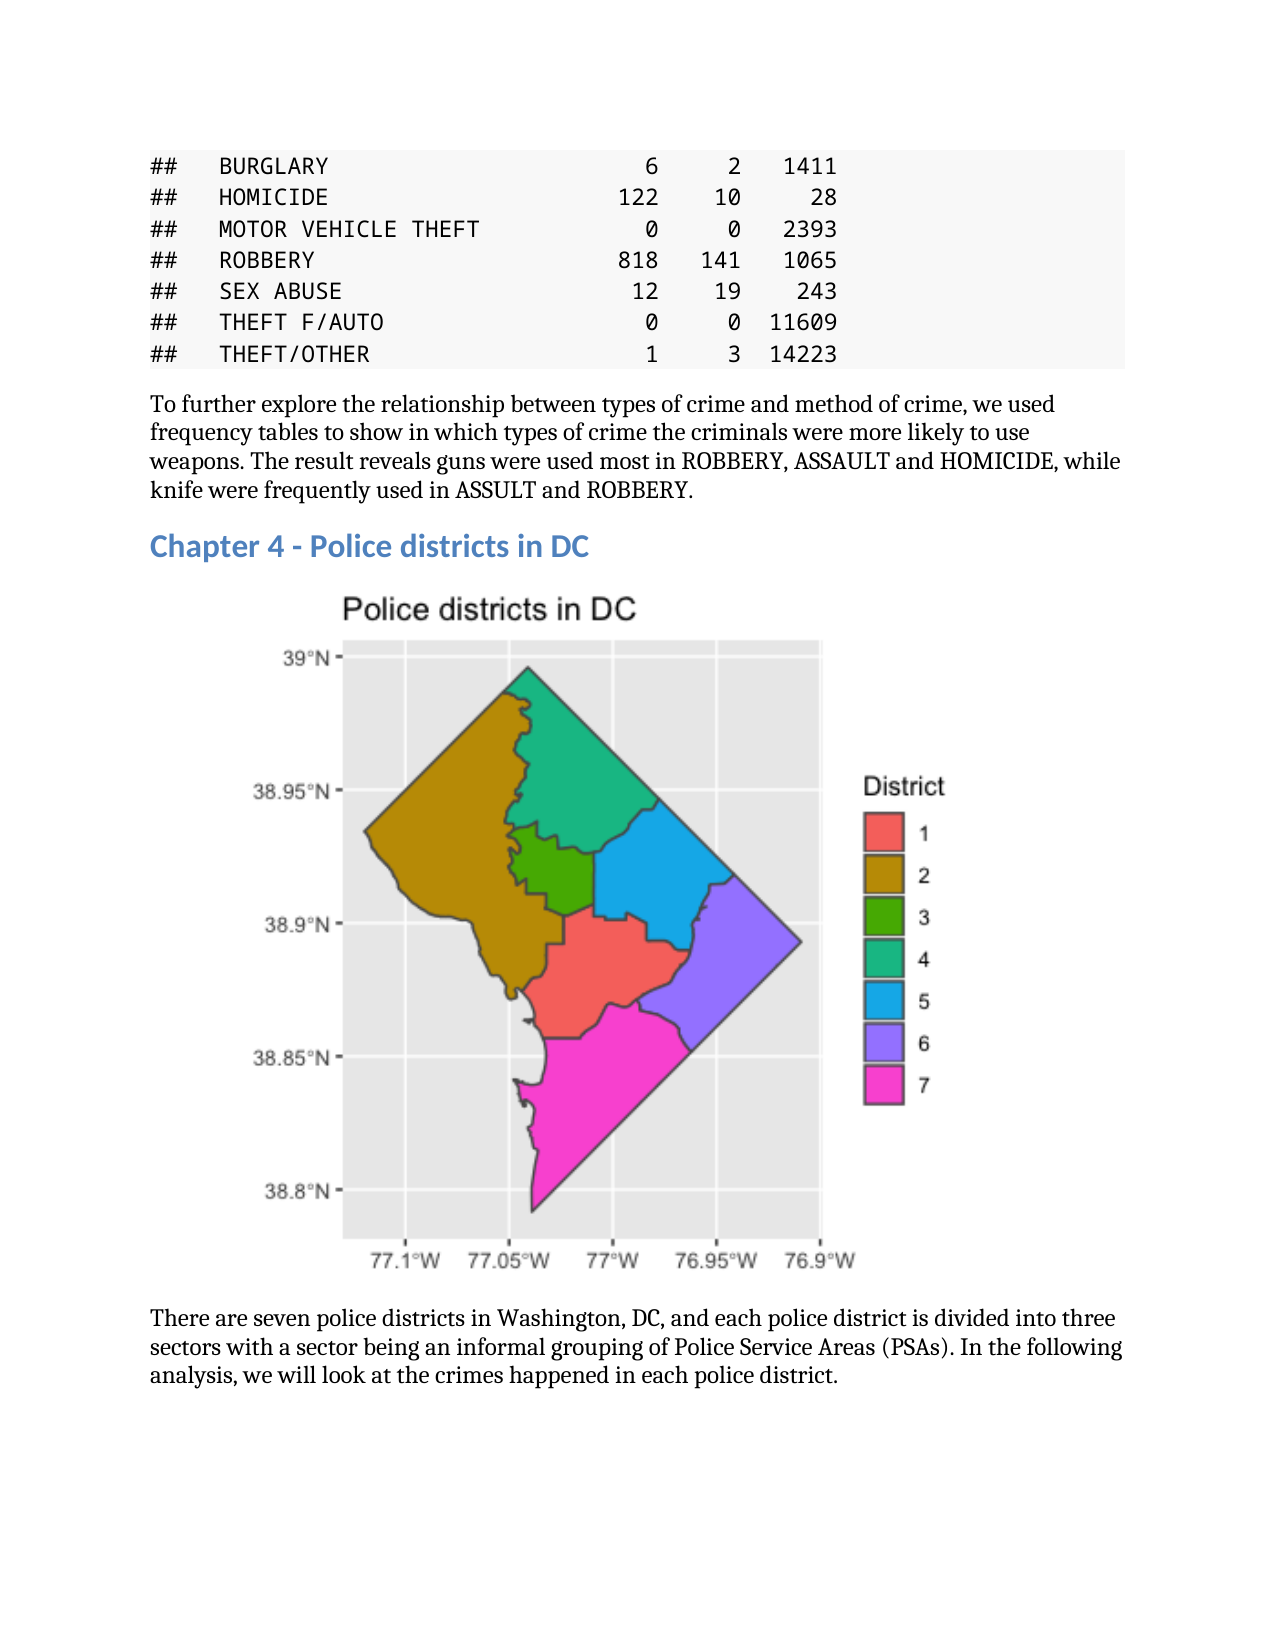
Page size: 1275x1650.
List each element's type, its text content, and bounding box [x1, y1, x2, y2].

text To further explore the relationship between types of crime and method of crime, we used frequency tables to show in which types of crime the criminals were more likely to use weapons. The result reveals guns were used most in ROBBERY, ASSAULT and HOMICIDE, while knife were frequently used in ASSULT and ROBBERY. [150, 389, 1125, 504]
picture [168, 585, 1044, 1285]
subtitle Chapter 4 - Police districts in DC [150, 525, 1125, 566]
text There are seven police districts in Washington, DC, and each police district is divided into three sectors with a sector being an informal grouping of Police Service Areas (PSAs). In the following analysis, we will look at the crimes happened in each police district. [150, 1304, 1125, 1390]
